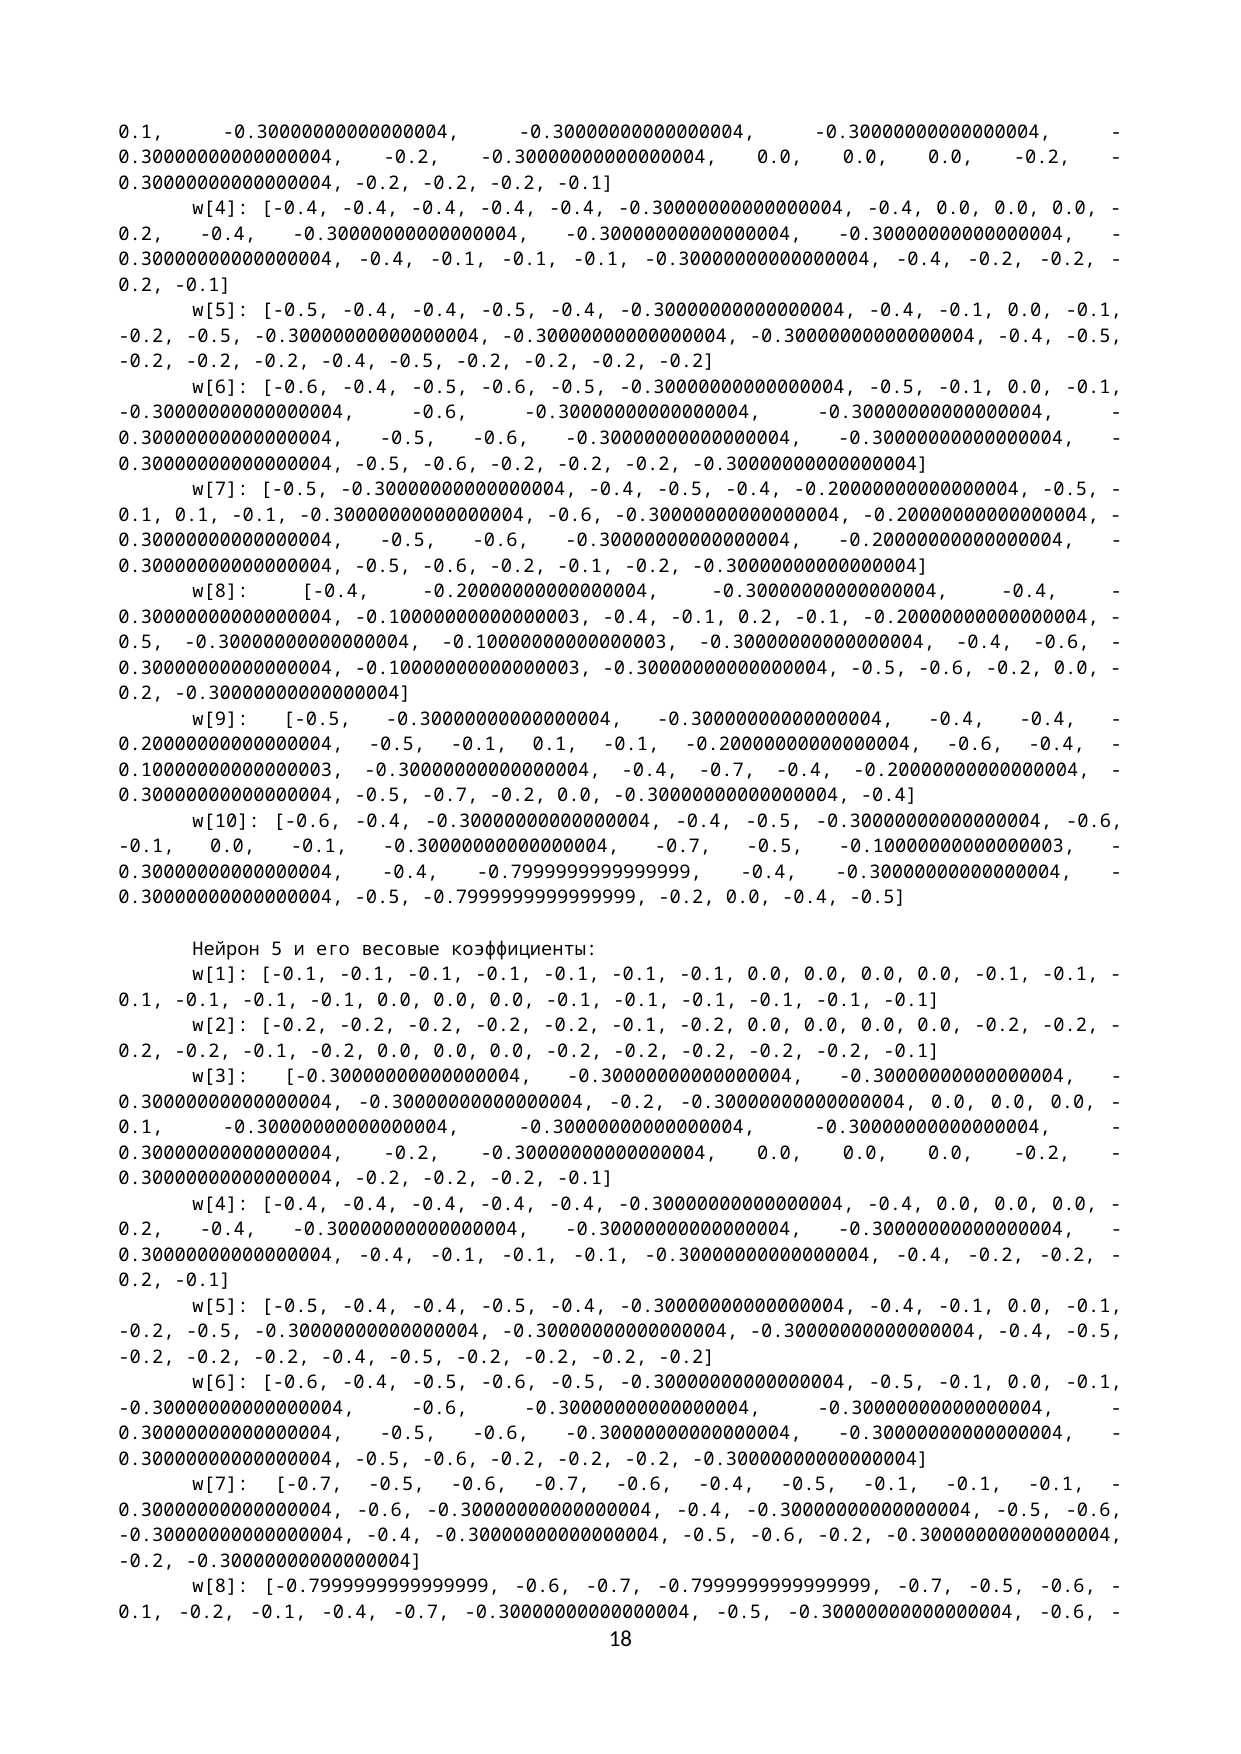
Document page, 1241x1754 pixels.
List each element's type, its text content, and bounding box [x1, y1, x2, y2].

text w[7]: [-0.5, -0.30000000000000004, -0.4, -0.5, -0.4, -0.20000000000000004, -0.5, -0.1, 0.1, -0.1, -0.30000000000000004, -0.6, -0.30000000000000004, -0.20000000000000004, -0.30000000000000004, -0.5, -0.6, -0.30000000000000004, -0.20000000000000004, -0.30000000000000004, -0.5, -0.6, -0.2, -0.1, -0.2, -0.30000000000000004] [118, 475, 1122, 577]
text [118, 1573, 1122, 1624]
text w[1]: [-0.1, -0.1, -0.1, -0.1, -0.1, -0.1, -0.1, 0.0, 0.0, 0.0, 0.0, -0.1, -0.1, -0.1, -0.1, -0.1, -0.1, 0.0, 0.0, 0.0, -0.1, -0.1, -0.1, -0.1, -0.1, -0.1] [118, 960, 1122, 1011]
text w[4]: [-0.4, -0.4, -0.4, -0.4, -0.4, -0.30000000000000004, -0.4, 0.0, 0.0, 0.0, -0.2, -0.4, -0.30000000000000004, -0.30000000000000004, -0.30000000000000004, -0.30000000000000004, -0.4, -0.1, -0.1, -0.1, -0.30000000000000004, -0.4, -0.2, -0.2, -0.2, -0.1] [118, 1190, 1122, 1292]
text w[5]: [-0.5, -0.4, -0.4, -0.5, -0.4, -0.30000000000000004, -0.4, -0.1, 0.0, -0.1, -0.2, -0.5, -0.30000000000000004, -0.30000000000000004, -0.30000000000000004, -0.4, -0.5, -0.2, -0.2, -0.2, -0.4, -0.5, -0.2, -0.2, -0.2, -0.2] [118, 297, 1122, 373]
text w[9]: [-0.5, -0.30000000000000004, -0.30000000000000004, -0.4, -0.4, -0.20000000000000004, -0.5, -0.1, 0.1, -0.1, -0.20000000000000004, -0.6, -0.4, -0.10000000000000003, -0.30000000000000004, -0.4, -0.7, -0.4, -0.20000000000000004, -0.30000000000000004, -0.5, -0.7, -0.2, 0.0, -0.30000000000000004, -0.4] [118, 705, 1122, 807]
text w[8]: [-0.4, -0.20000000000000004, -0.30000000000000004, -0.4, -0.30000000000000004, -0.10000000000000003, -0.4, -0.1, 0.2, -0.1, -0.20000000000000004, -0.5, -0.30000000000000004, -0.10000000000000003, -0.30000000000000004, -0.4, -0.6, -0.30000000000000004, -0.10000000000000003, -0.30000000000000004, -0.5, -0.6, -0.2, 0.0, -0.2, -0.30000000000000004] [118, 577, 1122, 705]
text w[10]: [-0.6, -0.4, -0.30000000000000004, -0.4, -0.5, -0.30000000000000004, -0.6, -0.1, 0.0, -0.1, -0.30000000000000004, -0.7, -0.5, -0.10000000000000003, -0.30000000000000004, -0.4, -0.7999999999999999, -0.4, -0.30000000000000004, -0.30000000000000004, -0.5, -0.7999999999999999, -0.2, 0.0, -0.4, -0.5] [118, 807, 1122, 909]
text w[7]: [-0.7, -0.5, -0.6, -0.7, -0.6, -0.4, -0.5, -0.1, -0.1, -0.1, -0.30000000000000004, -0.6, -0.30000000000000004, -0.4, -0.30000000000000004, -0.5, -0.6, -0.30000000000000004, -0.4, -0.30000000000000004, -0.5, -0.6, -0.2, -0.30000000000000004, -0.2, -0.30000000000000004] [118, 1471, 1122, 1573]
text w[2]: [-0.2, -0.2, -0.2, -0.2, -0.2, -0.1, -0.2, 0.0, 0.0, 0.0, 0.0, -0.2, -0.2, -0.2, -0.2, -0.1, -0.2, 0.0, 0.0, 0.0, -0.2, -0.2, -0.2, -0.2, -0.2, -0.1] [118, 1011, 1122, 1062]
text w[4]: [-0.4, -0.4, -0.4, -0.4, -0.4, -0.30000000000000004, -0.4, 0.0, 0.0, 0.0, -0.2, -0.4, -0.30000000000000004, -0.30000000000000004, -0.30000000000000004, -0.30000000000000004, -0.4, -0.1, -0.1, -0.1, -0.30000000000000004, -0.4, -0.2, -0.2, -0.2, -0.1] [118, 195, 1122, 297]
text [118, 118, 1122, 195]
text w[6]: [-0.6, -0.4, -0.5, -0.6, -0.5, -0.30000000000000004, -0.5, -0.1, 0.0, -0.1, -0.30000000000000004, -0.6, -0.30000000000000004, -0.30000000000000004, -0.30000000000000004, -0.5, -0.6, -0.30000000000000004, -0.30000000000000004, -0.30000000000000004, -0.5, -0.6, -0.2, -0.2, -0.2, -0.30000000000000004] [118, 373, 1122, 475]
text w[6]: [-0.6, -0.4, -0.5, -0.6, -0.5, -0.30000000000000004, -0.5, -0.1, 0.0, -0.1, -0.30000000000000004, -0.6, -0.30000000000000004, -0.30000000000000004, -0.30000000000000004, -0.5, -0.6, -0.30000000000000004, -0.30000000000000004, -0.30000000000000004, -0.5, -0.6, -0.2, -0.2, -0.2, -0.30000000000000004] [118, 1369, 1122, 1471]
text w[5]: [-0.5, -0.4, -0.4, -0.5, -0.4, -0.30000000000000004, -0.4, -0.1, 0.0, -0.1, -0.2, -0.5, -0.30000000000000004, -0.30000000000000004, -0.30000000000000004, -0.4, -0.5, -0.2, -0.2, -0.2, -0.4, -0.5, -0.2, -0.2, -0.2, -0.2] [118, 1292, 1122, 1369]
text Нейрон 5 и его весовые коэффициенты: [118, 935, 1122, 960]
